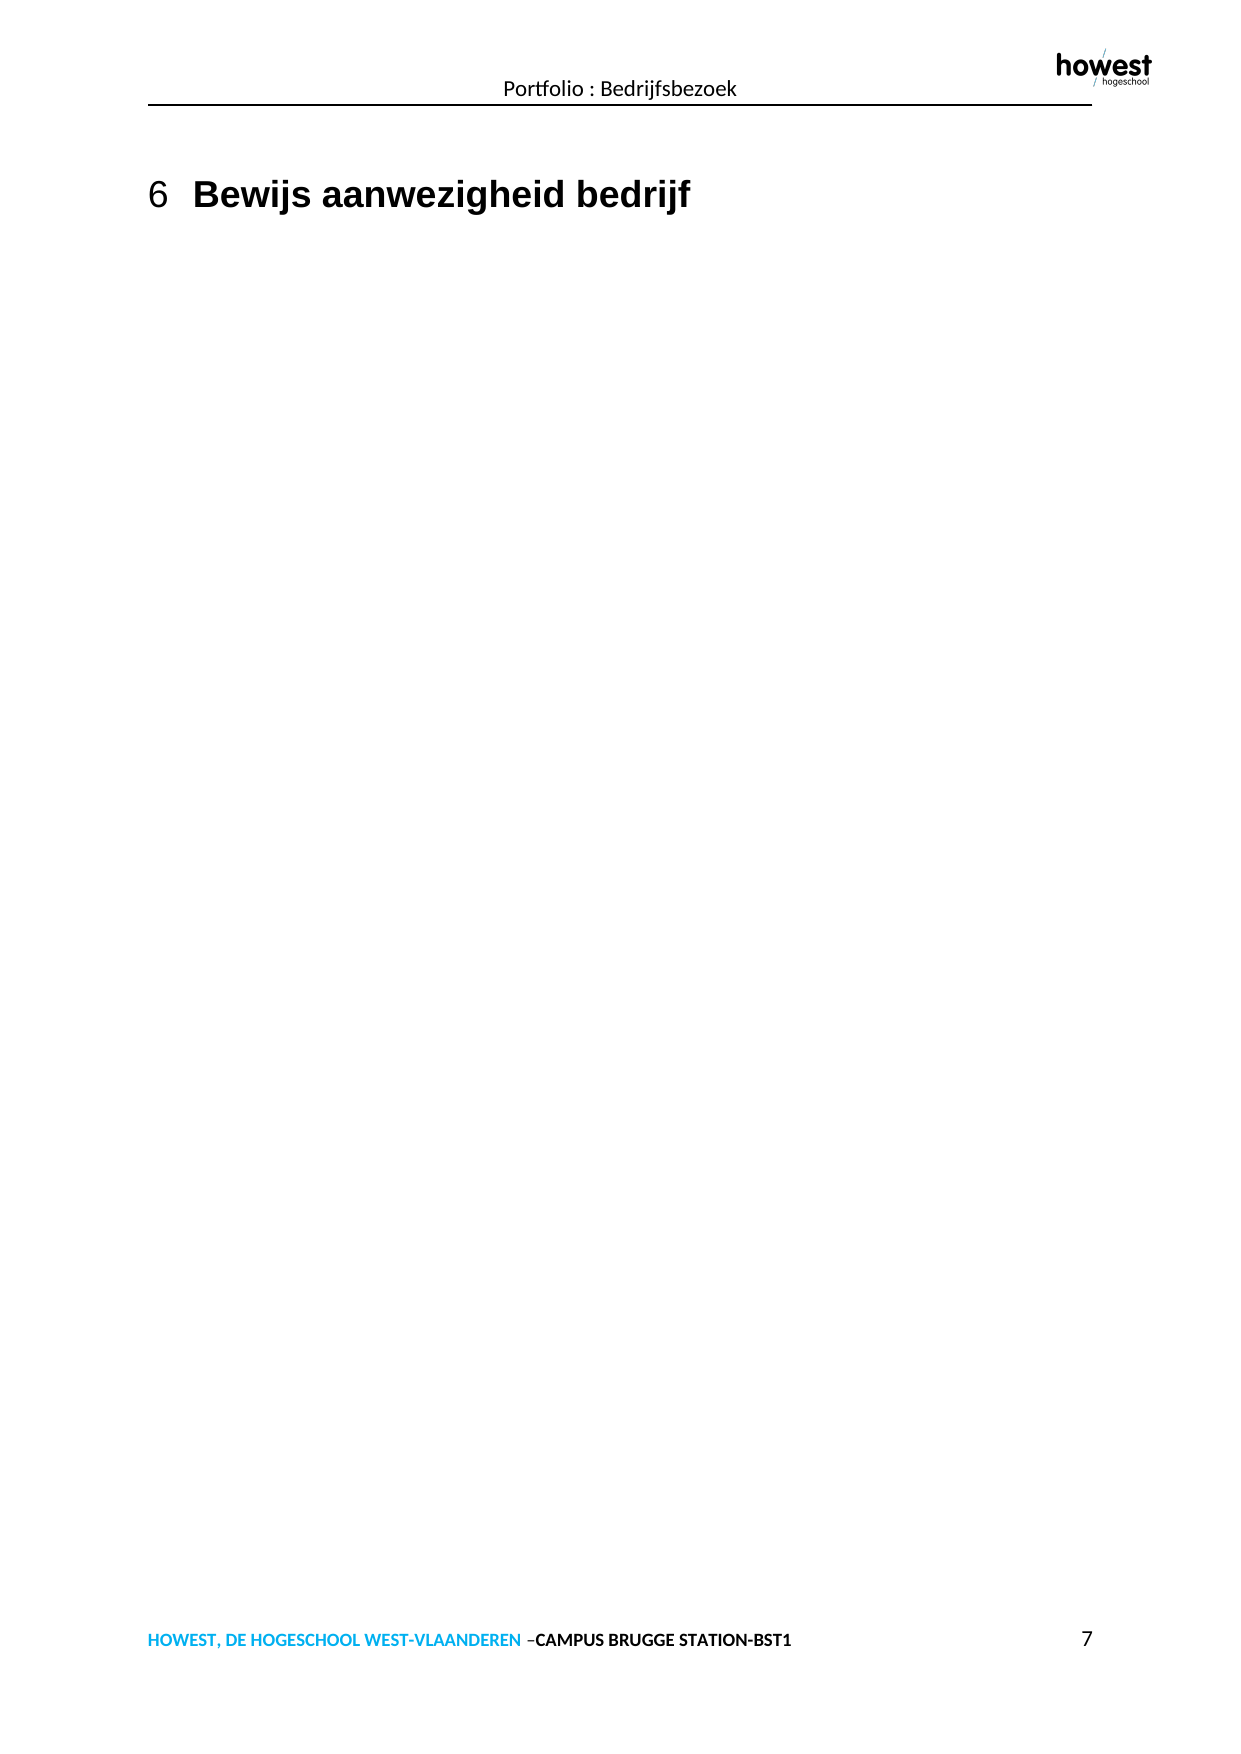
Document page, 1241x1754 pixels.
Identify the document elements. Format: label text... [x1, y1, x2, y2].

picture [1042, 38, 1165, 102]
subtitle Bewijs aanwezigheid bedrijf [148, 173, 1092, 216]
